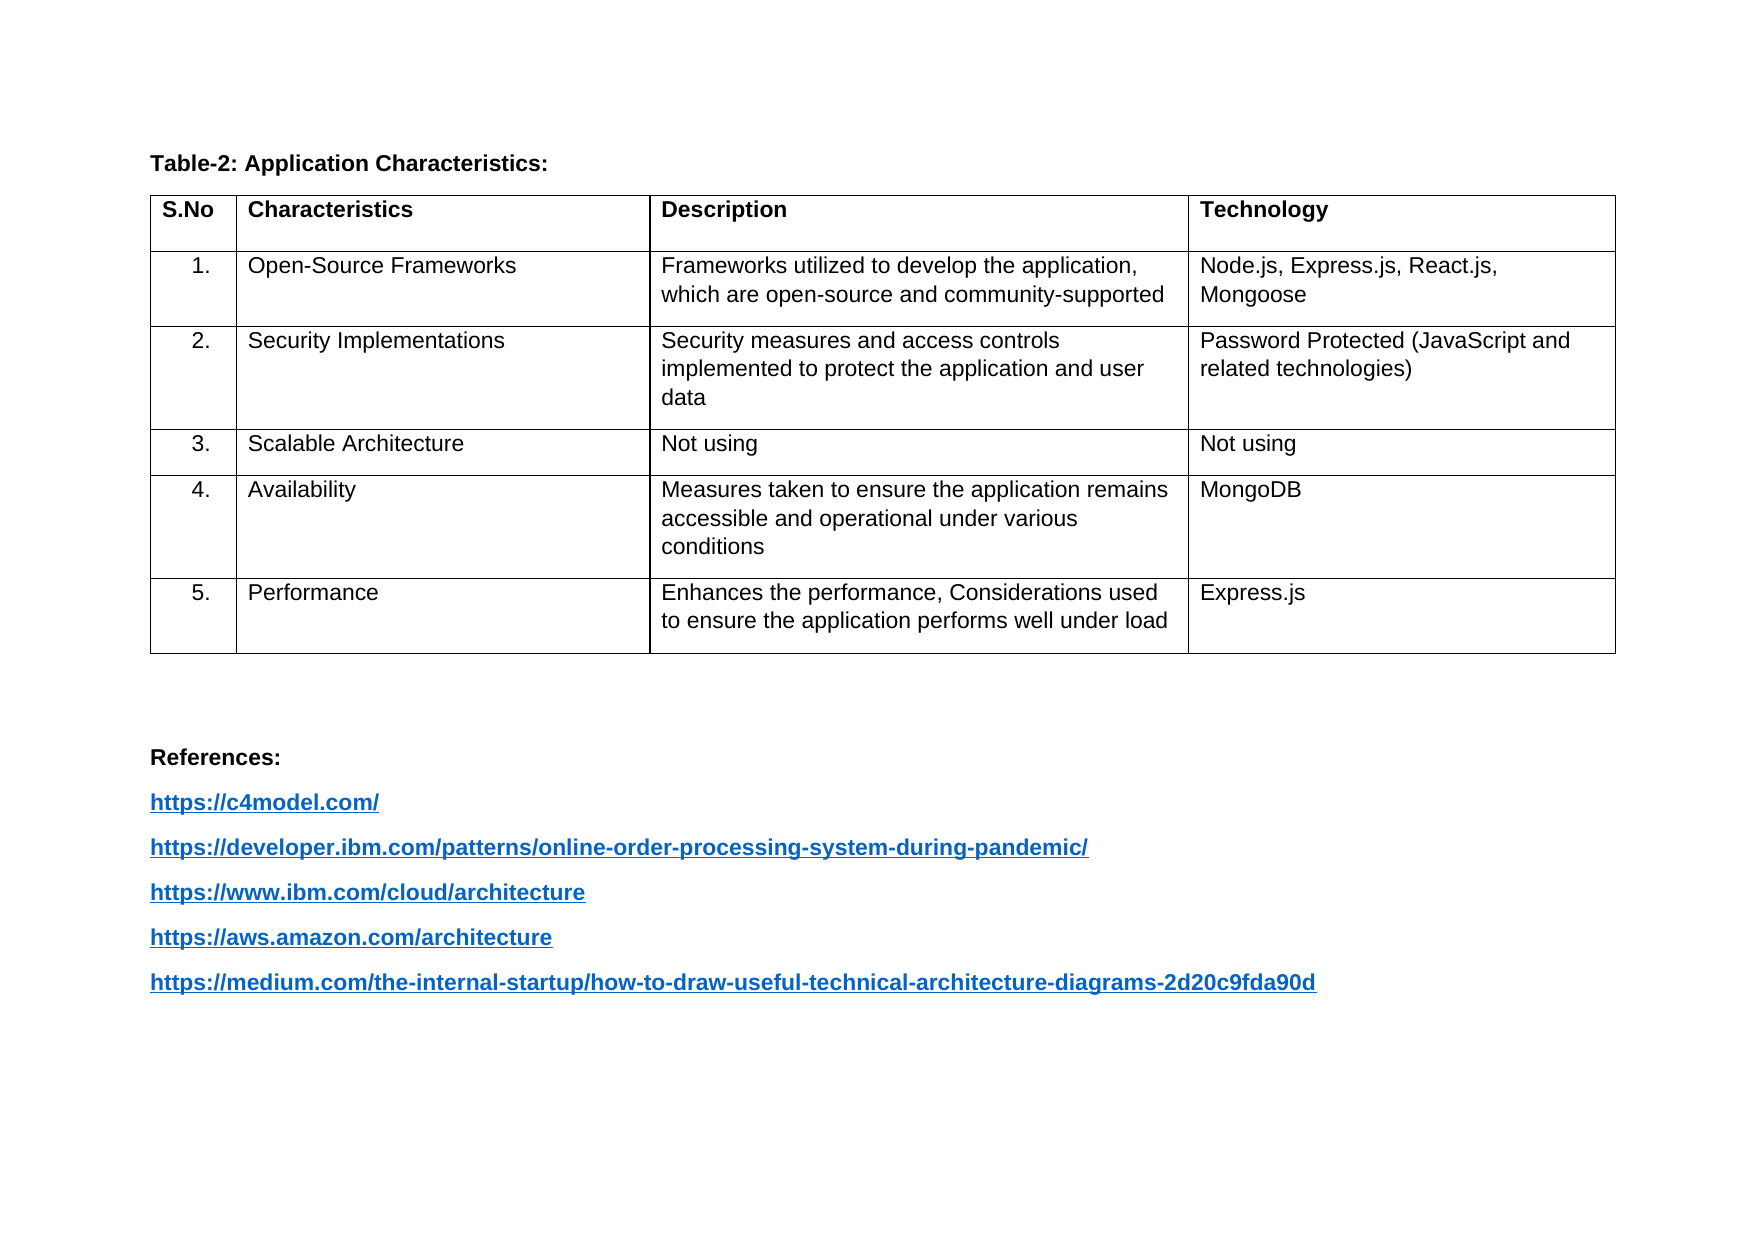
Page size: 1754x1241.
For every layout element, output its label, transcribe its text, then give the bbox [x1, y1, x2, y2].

table_cell Frameworks utilized to develop the application, which are open-source and community-supported [651, 252, 1188, 326]
table_header Description [651, 196, 1188, 251]
table_cell MongoDB [1189, 476, 1615, 578]
text https://www.ibm.com/cloud/architecture [150, 879, 1665, 906]
table_cell Open-Source Frameworks [237, 252, 649, 326]
text References: [150, 744, 1665, 770]
table_cell [151, 579, 236, 653]
table_header S.No [151, 196, 236, 251]
table_header Characteristics [237, 196, 649, 251]
table_cell Performance [237, 579, 649, 653]
table_cell Enhances the performance, Considerations used to ensure the application performs well under load [651, 579, 1188, 653]
table_cell Not using [1189, 430, 1615, 475]
text https://c4model.com/ [150, 789, 1665, 815]
table_cell Not using [651, 430, 1188, 475]
table_cell Node.js, Express.js, React.js, Mongoose [1189, 252, 1615, 326]
text https://developer.ibm.com/patterns/online-order-processing-system-during-pandemic/ [150, 834, 1665, 860]
table_cell Security measures and access controls implemented to protect the application and user data [651, 327, 1188, 429]
text https://medium.com/the-internal-startup/how-to-draw-useful-technical-architecture-diagrams-2d20c9fda90d [150, 969, 1665, 996]
table_cell [151, 476, 236, 578]
table_cell Password Protected (JavaScript and related technologies) [1189, 327, 1615, 429]
table_cell [151, 252, 236, 326]
table_cell Security Implementations [237, 327, 649, 429]
table_header Technology [1189, 196, 1615, 251]
table_cell Express.js [1189, 579, 1615, 653]
text https://aws.amazon.com/architecture [150, 924, 1665, 951]
table_cell [151, 430, 236, 475]
table_cell Scalable Architecture [237, 430, 649, 475]
text Table-2: Application Characteristics: [150, 150, 1665, 176]
table_cell Availability [237, 476, 649, 578]
table_cell [151, 327, 236, 429]
table_cell Measures taken to ensure the application remains accessible and operational under various conditions [651, 476, 1188, 578]
